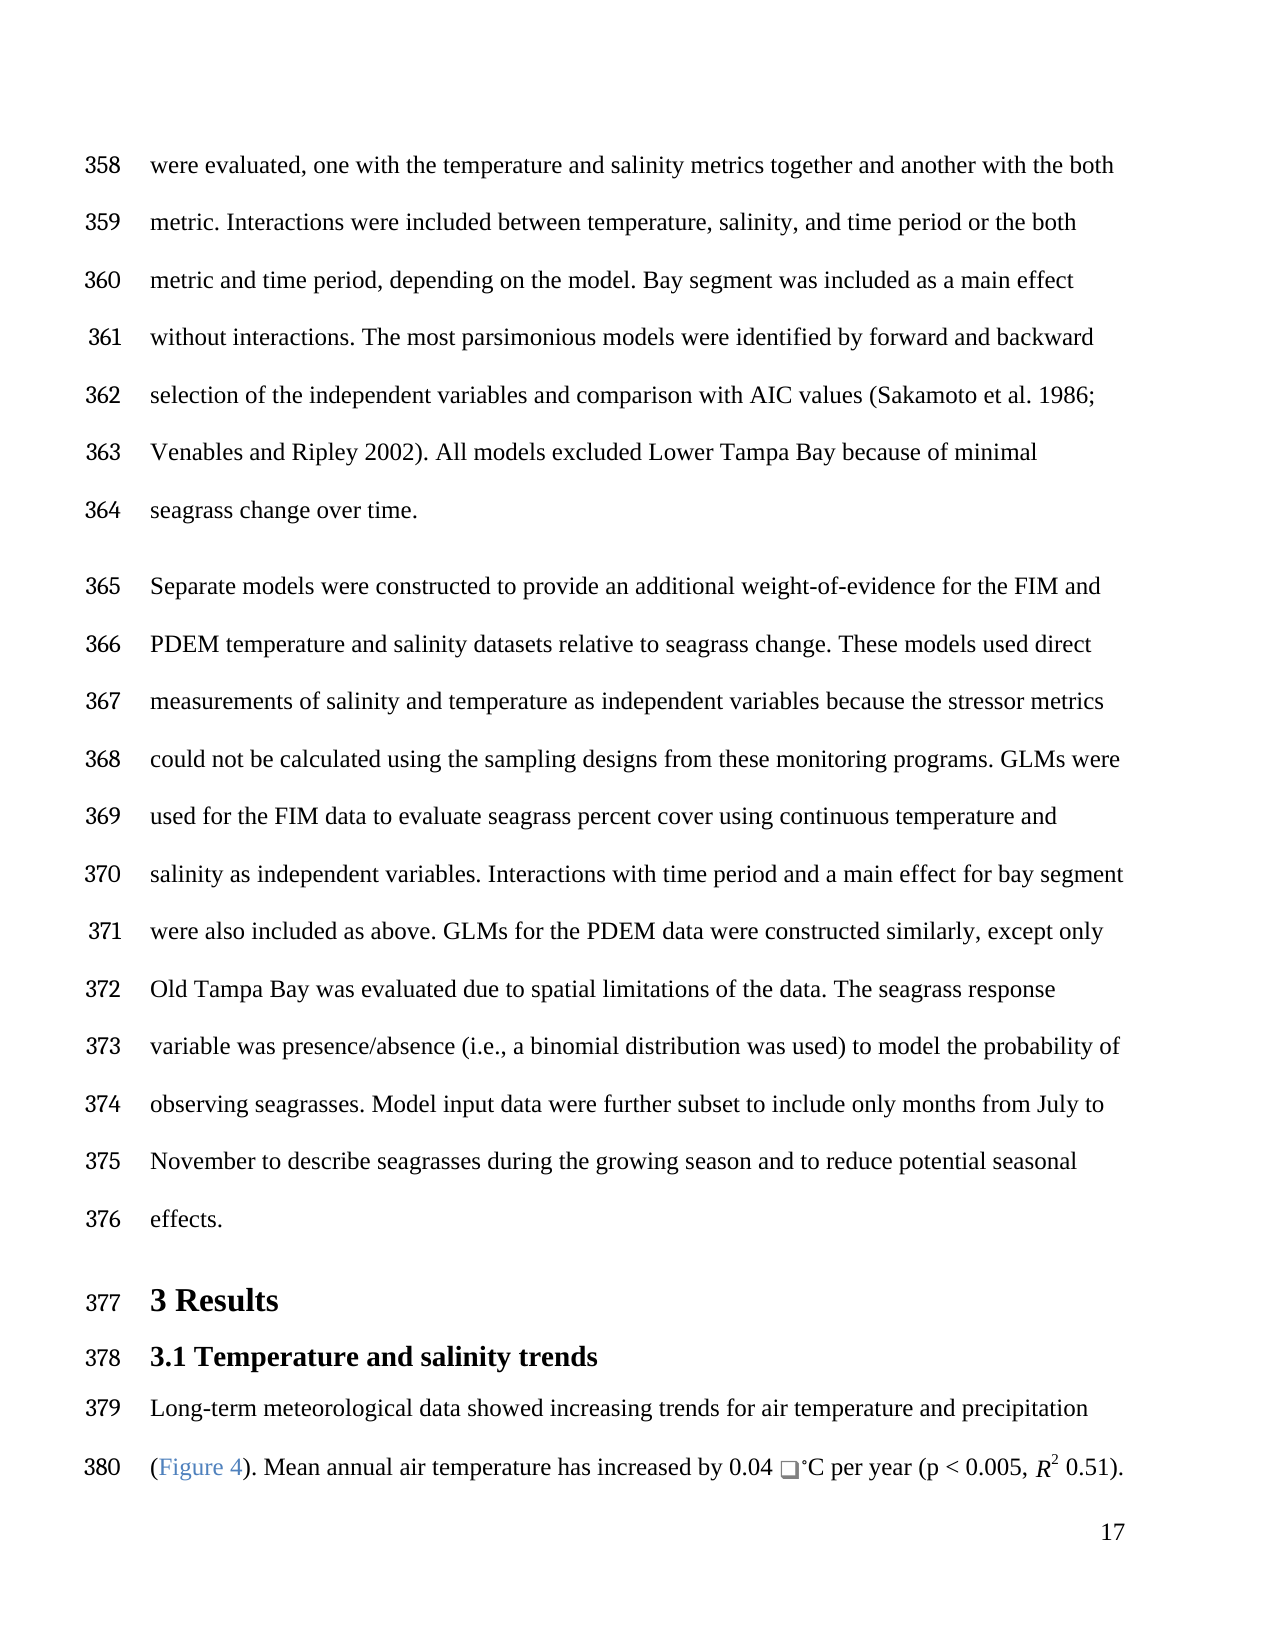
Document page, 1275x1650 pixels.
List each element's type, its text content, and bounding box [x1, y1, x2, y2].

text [150, 150, 1125, 524]
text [150, 1393, 1125, 1482]
text Separate models were constructed to provide an additional weight-of-evidence for the FIM and PDEM temperature and salinity datasets relative to seagrass change. These models used direct measurements of salinity and temperature as independent variables because the stressor metrics could not be calculated using the sampling designs from these monitoring programs. GLMs were used for the FIM data to evaluate seagrass percent cover using continuous temperature and salinity as independent variables. Interactions with time period and a main effect for bay segment were also included as above. GLMs for the PDEM data were constructed similarly, except only Old Tampa Bay was evaluated due to spatial limitations of the data. The seagrass response variable was presence/absence (i.e., a binomial distribution was used) to model the probability of observing seagrasses. Model input data were further subset to include only months from July to November to describe seagrasses during the growing season and to reduce potential seasonal effects. [150, 571, 1125, 1232]
subtitle 3 Results [150, 1280, 1125, 1318]
subtitle 3.1 Temperature and salinity trends [150, 1339, 1125, 1373]
